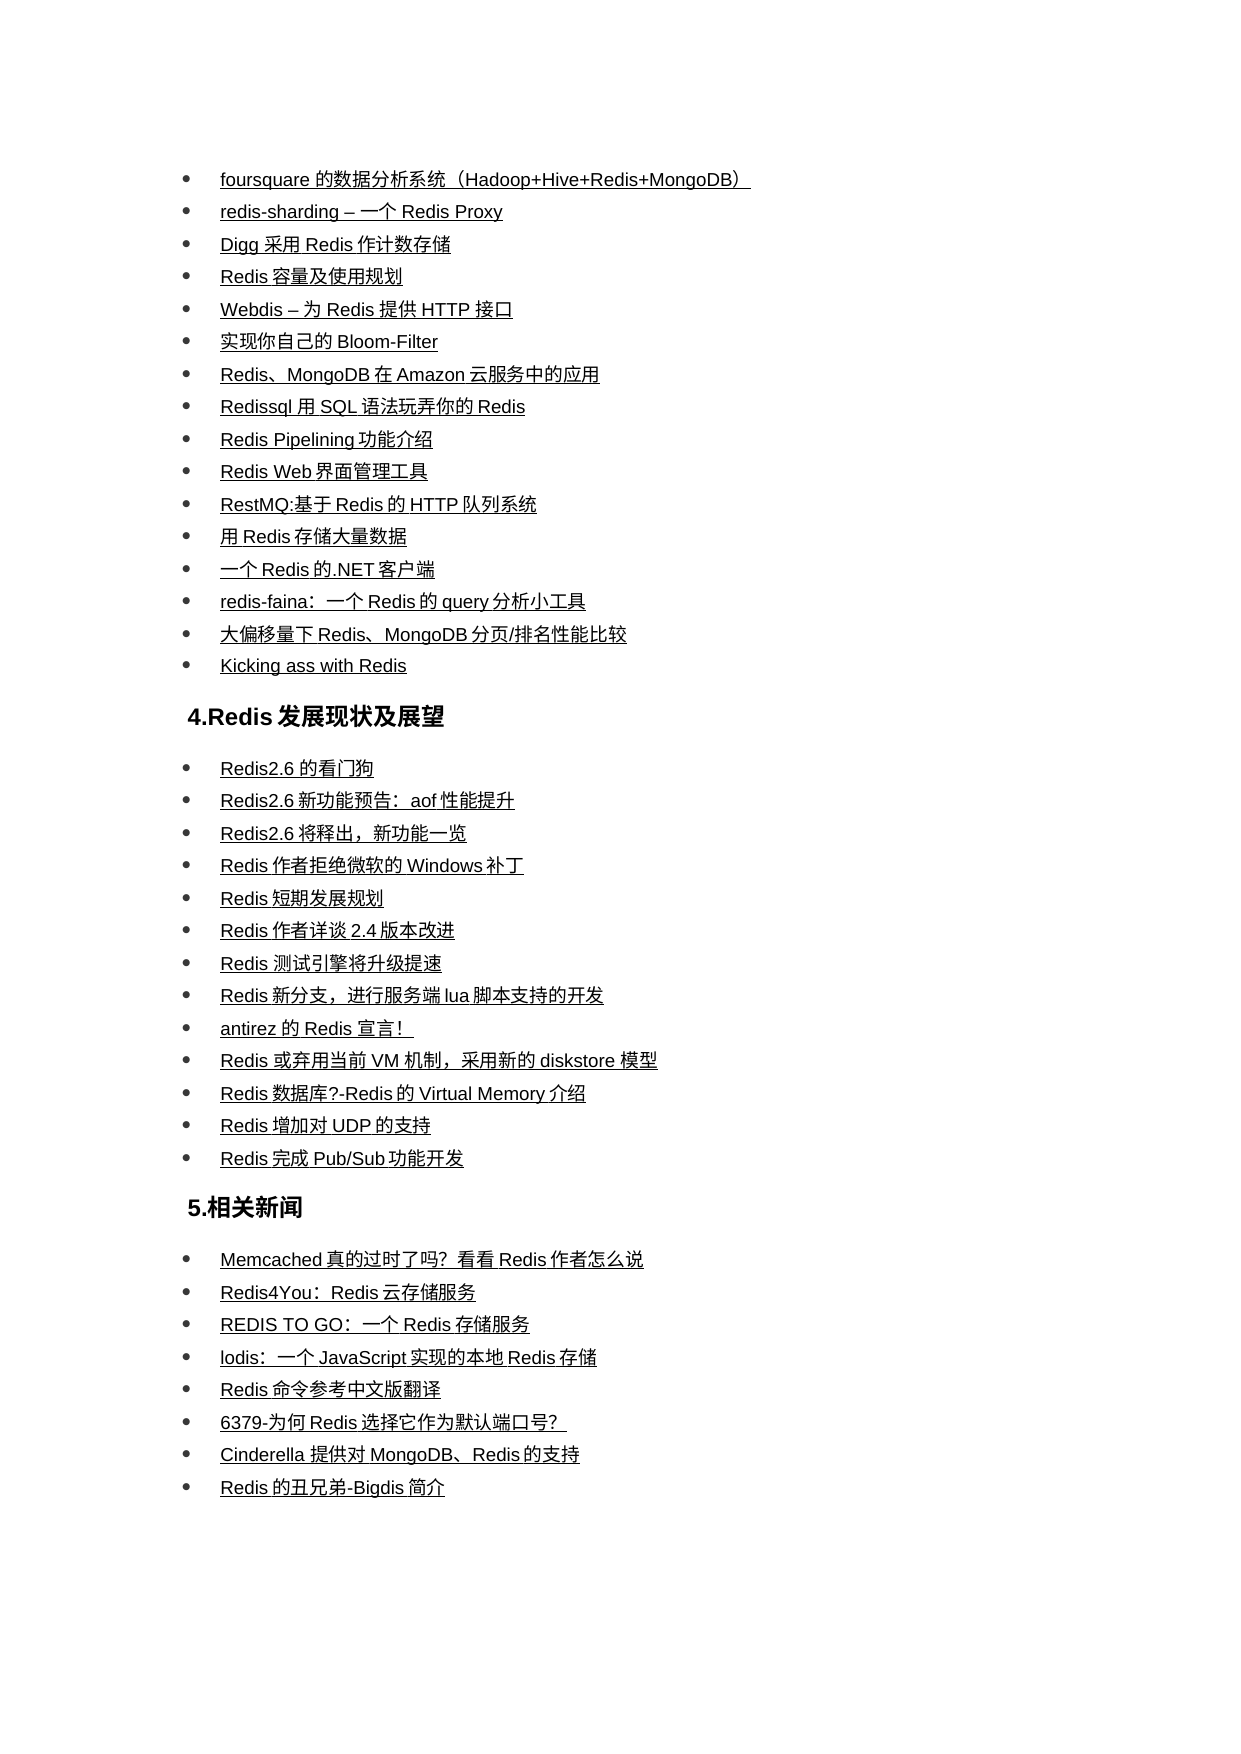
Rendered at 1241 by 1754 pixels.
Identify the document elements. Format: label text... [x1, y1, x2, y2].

list Redis2.6新功能预告：aof性能提升 [183, 783, 1053, 816]
list REDIS TO GO：一个Redis存储服务 [183, 1307, 1053, 1340]
list Digg 采用Redis作计数存储 [183, 227, 1053, 259]
list antirez 的Redis 宣言！ [183, 1011, 1053, 1043]
list 6379-为何Redis选择它作为默认端口号？ [183, 1405, 1053, 1437]
list Redis的丑兄弟-Bigdis简介 [183, 1470, 1053, 1502]
list foursquare 的数据分析系统（Hadoop+Hive+Redis+MongoDB） [183, 162, 1053, 194]
list Redis作者拒绝微软的Windows补丁 [183, 848, 1053, 881]
list Redis新分支，进行服务端lua脚本支持的开发 [183, 978, 1053, 1011]
list 用Redis存储大量数据 [183, 519, 1053, 552]
list lodis：一个JavaScript实现的本地Redis存储 [183, 1340, 1053, 1372]
list Redis2.6 的看门狗 [183, 751, 1053, 783]
list Redis Web界面管理工具 [183, 454, 1053, 487]
list Redis完成Pub/Sub功能开发 [183, 1141, 1053, 1173]
list Redis短期发展规划 [183, 881, 1053, 913]
list Cinderella 提供对MongoDB、Redis的支持 [183, 1437, 1053, 1470]
list Redis增加对UDP的支持 [183, 1108, 1053, 1141]
list Redis4You：Redis云存储服务 [183, 1275, 1053, 1307]
list Redis容量及使用规划 [183, 259, 1053, 292]
list Memcached真的过时了吗？看看Redis作者怎么说 [183, 1242, 1053, 1275]
list Redis 或弃用当前 VM 机制，采用新的 diskstore 模型 [183, 1043, 1053, 1076]
list Redis 测试引擎将升级提速 [183, 946, 1053, 978]
list Webdis – 为 Redis 提供 HTTP 接口 [183, 292, 1053, 324]
list Redis、MongoDB在Amazon云服务中的应用 [183, 357, 1053, 389]
list Redis数据库?-Redis的Virtual Memory介绍 [183, 1076, 1053, 1108]
list Redissql 用SQL语法玩弄你的Redis [183, 389, 1053, 422]
list redis-sharding – 一个 Redis Proxy [183, 194, 1053, 227]
text 5.相关新闻 [187, 1173, 1053, 1238]
list redis-faina：一个Redis的query分析小工具 [183, 584, 1053, 617]
list 实现你自己的 Bloom-Filter [183, 324, 1053, 357]
list 大偏移量下Redis、MongoDB分页/排名性能比较 [183, 617, 1053, 649]
text 4.Redis发展现状及展望 [187, 682, 1053, 747]
list Redis命令参考中文版翻译 [183, 1372, 1053, 1405]
list Redis Pipelining功能介绍 [183, 422, 1053, 454]
list RestMQ:基于Redis的HTTP队列系统 [183, 487, 1053, 519]
list Kicking ass with Redis [183, 649, 1053, 682]
list 一个Redis的.NET客户端 [183, 552, 1053, 584]
list Redis2.6将释出，新功能一览 [183, 816, 1053, 848]
list Redis作者详谈2.4版本改进 [183, 913, 1053, 946]
